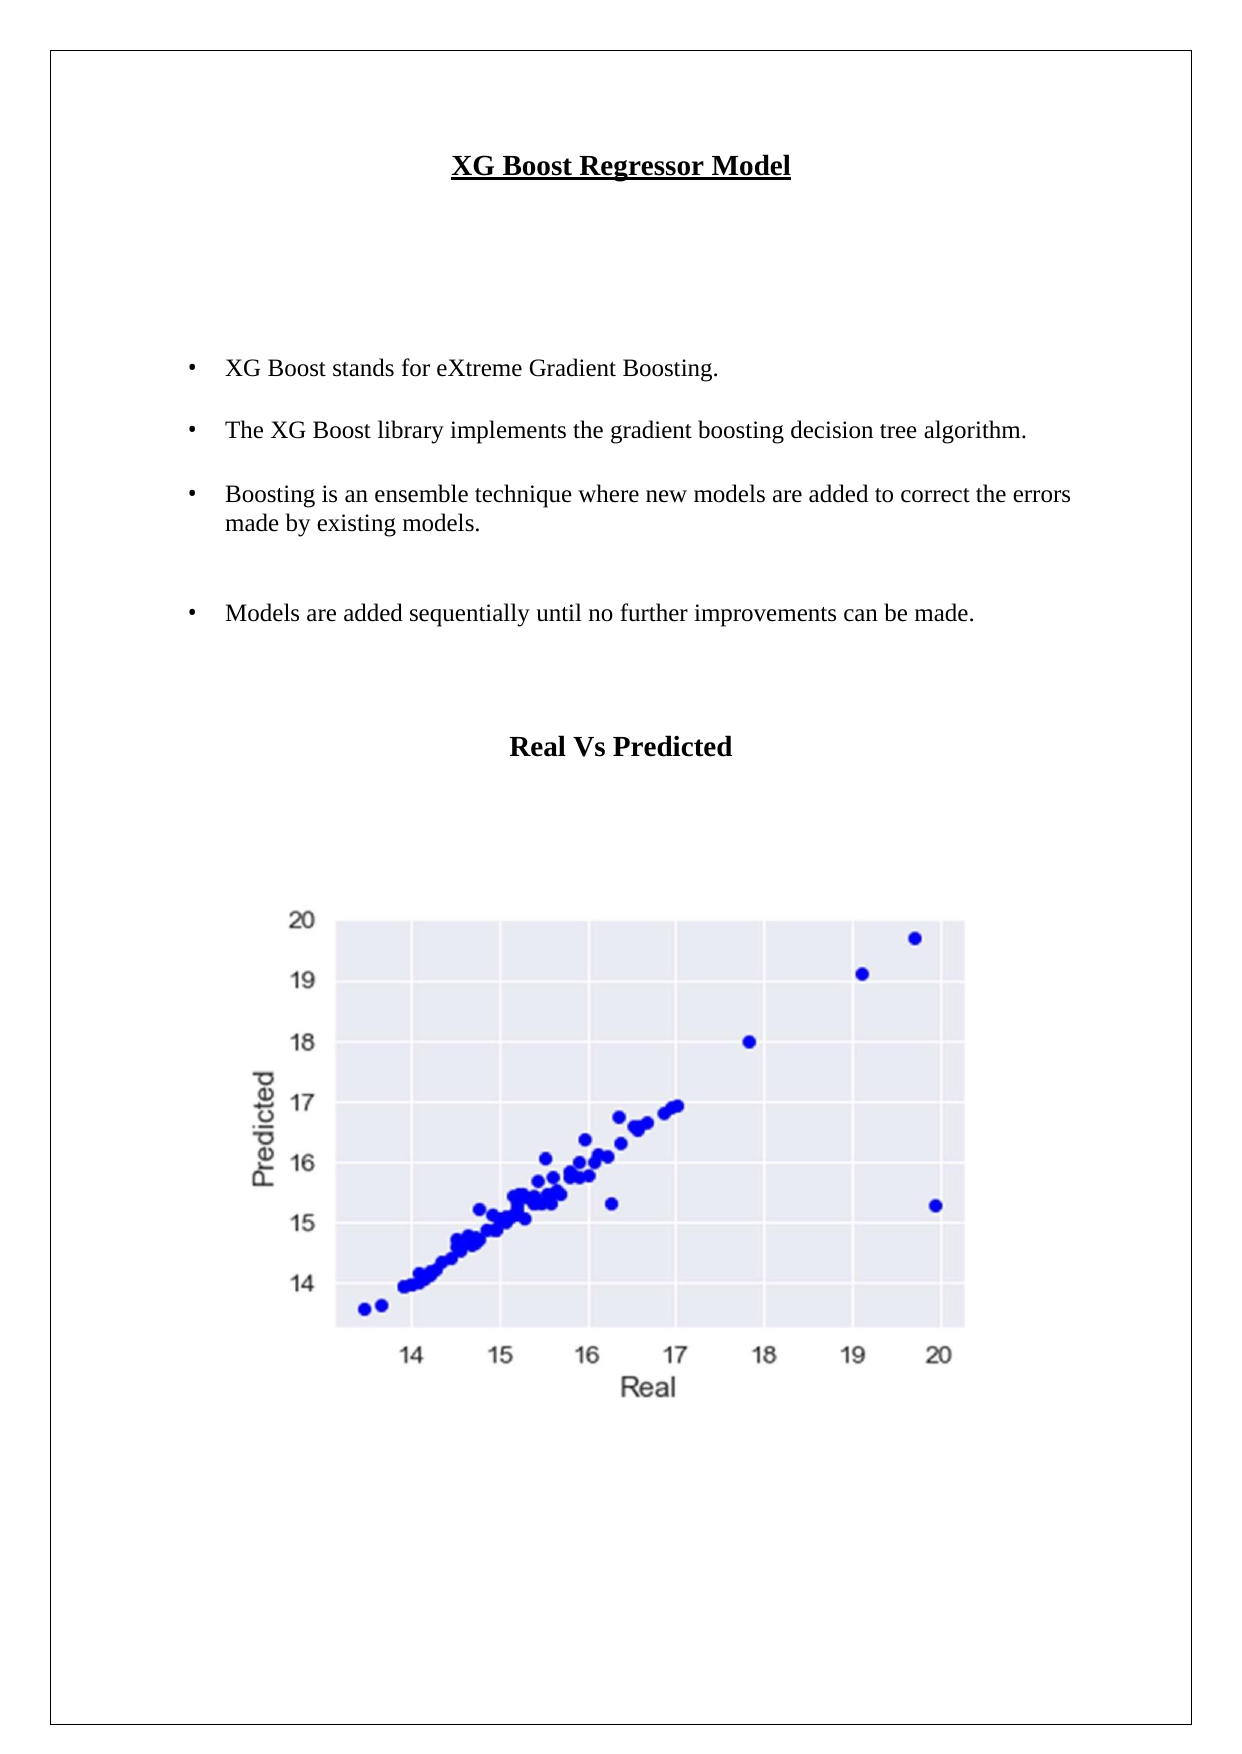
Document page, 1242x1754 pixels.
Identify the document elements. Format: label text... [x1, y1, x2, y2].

list The XG Boost library implements the gradient boosting decision tree algorithm. [187, 412, 1150, 446]
list XG Boost stands for eXtreme Gradient Boosting. [187, 350, 1150, 384]
list Boosting is an ensemble technique where new models are added to correct the errors made by existing models. [187, 475, 1072, 537]
text Real Vs Predicted [232, 729, 1010, 763]
list Models are added sequentially until no further improvements can be made. [187, 595, 1150, 629]
text XG Boost Regressor Model [232, 148, 1010, 181]
picture [250, 909, 967, 1398]
